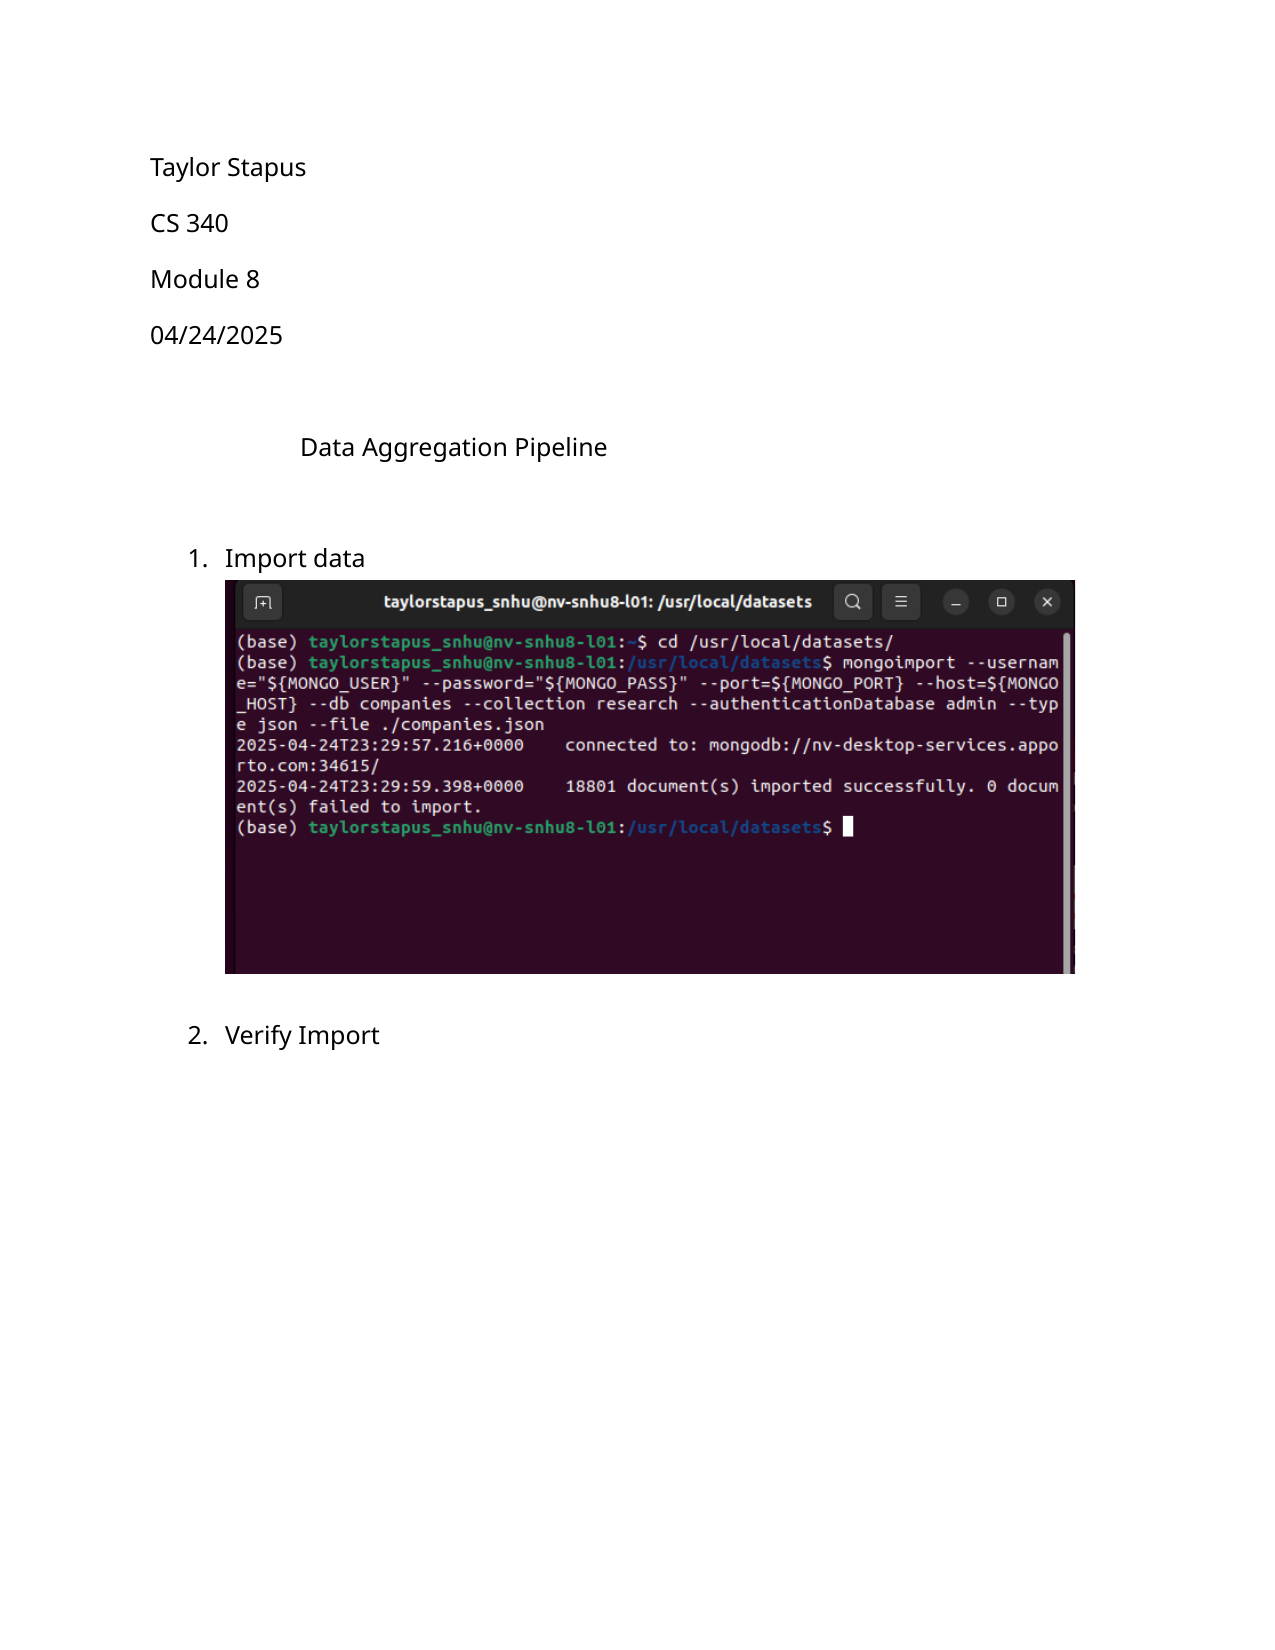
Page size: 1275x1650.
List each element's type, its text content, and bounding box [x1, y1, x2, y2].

text 04/24/2025 [150, 317, 1125, 352]
text CS 340 [150, 206, 1125, 240]
text Data Aggregation Pipeline [150, 429, 1125, 463]
picture [225, 580, 1076, 974]
text Module 8 [150, 262, 1125, 296]
list Verify Import [187, 1018, 1125, 1052]
list Import data [187, 541, 1125, 575]
text Taylor Stapus [150, 150, 1125, 184]
